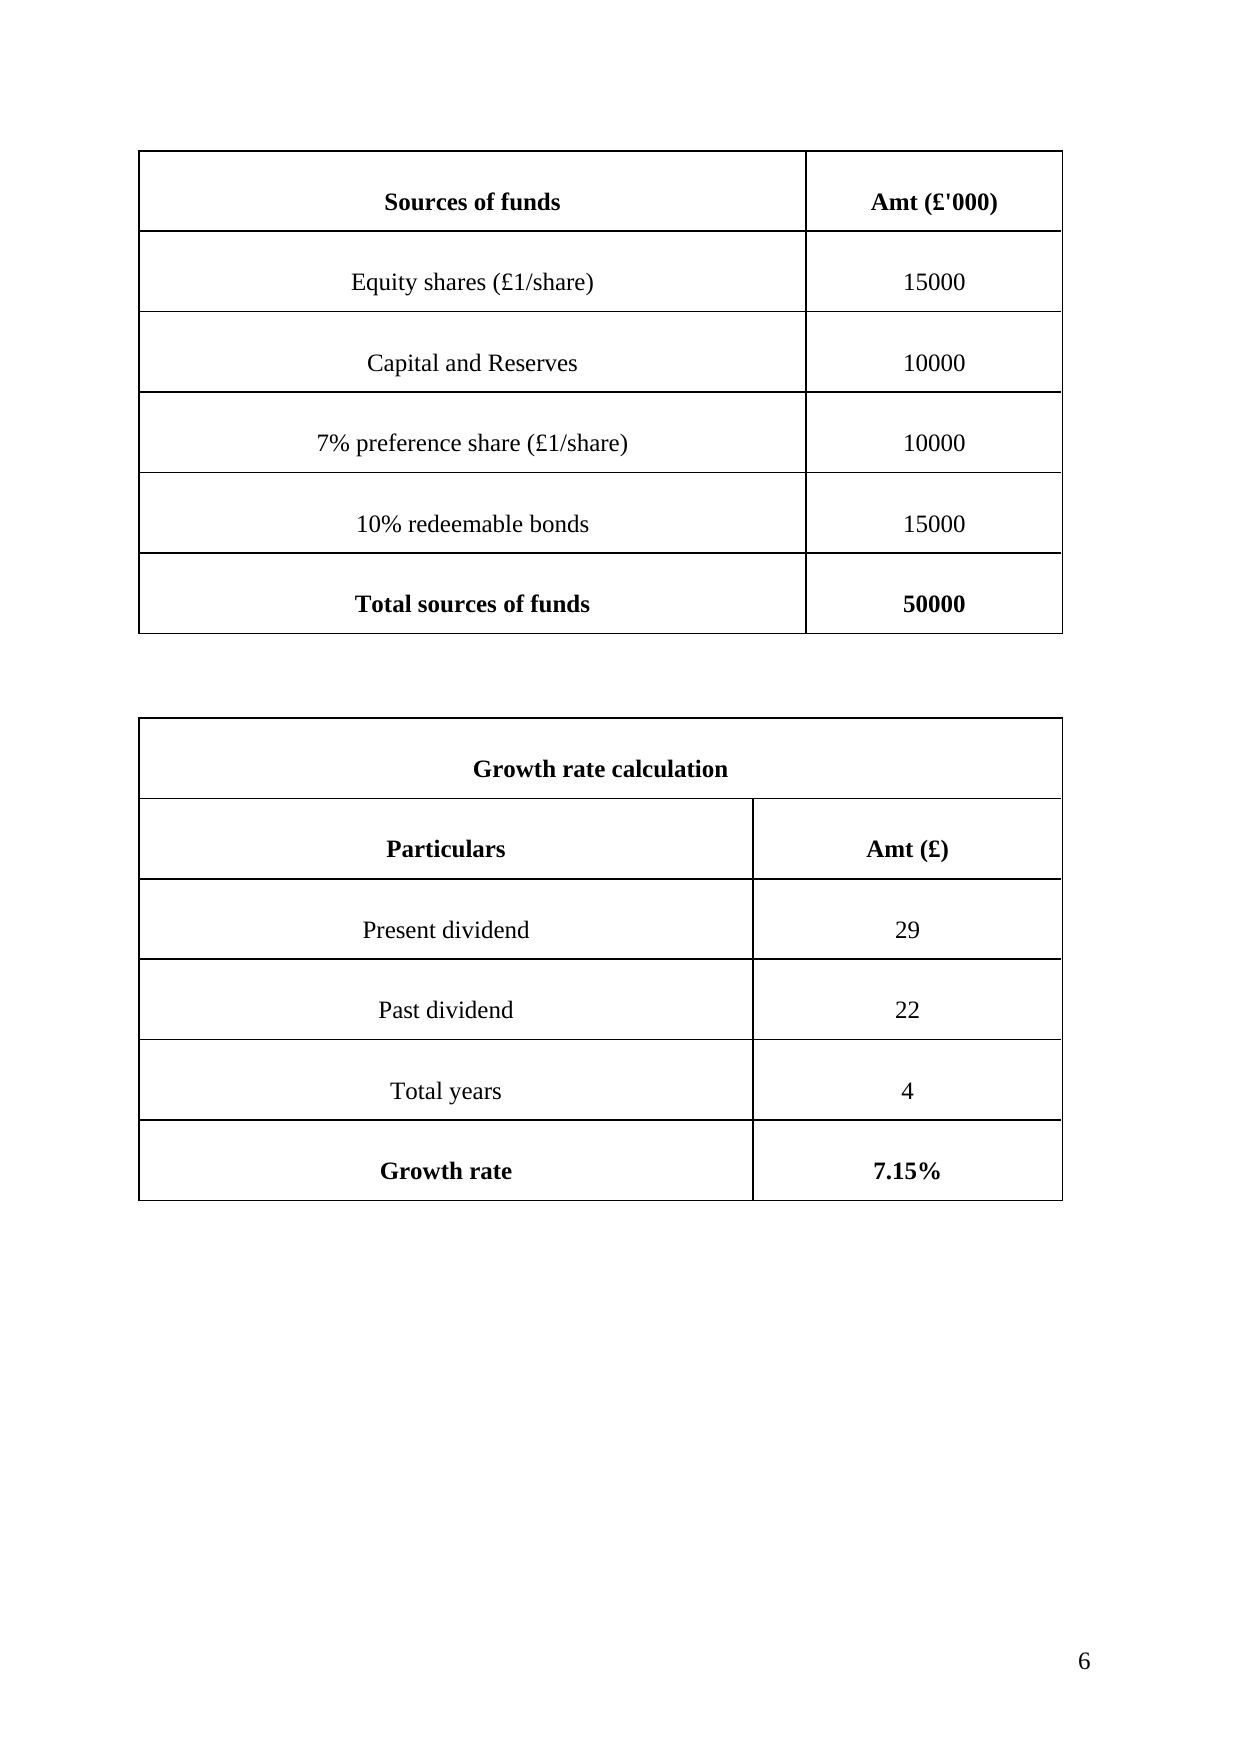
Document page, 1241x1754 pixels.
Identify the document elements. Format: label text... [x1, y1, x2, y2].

table_cell 10000 [807, 391, 1062, 472]
table_cell 50000 [807, 552, 1062, 632]
table_cell 10% redeemable bonds [140, 473, 805, 552]
table_cell 4 [754, 1039, 1062, 1119]
table_cell 15000 [807, 230, 1062, 311]
table_cell Amt (£) [754, 798, 1062, 878]
table_cell 7.15% [754, 1119, 1062, 1199]
table_cell Total sources of funds [140, 554, 805, 632]
table_cell Capital and Reserves [140, 312, 805, 391]
table_cell 29 [754, 878, 1062, 958]
table_cell 15000 [807, 472, 1062, 552]
table_cell Growth rate [140, 1121, 752, 1199]
table_header Amt (£'000) [807, 152, 1062, 230]
table_cell 22 [754, 958, 1062, 1039]
table_cell Equity shares (£1/share) [140, 232, 805, 311]
table_cell Present dividend [140, 880, 752, 958]
table_cell Total years [140, 1040, 752, 1119]
table_cell Particulars [140, 799, 752, 878]
table_header Growth rate calculation [140, 719, 1062, 797]
table_header Sources of funds [140, 152, 805, 230]
table_cell Past dividend [140, 960, 752, 1039]
table_cell 7% preference share (£1/share) [140, 393, 805, 472]
table_cell 10000 [807, 311, 1062, 391]
